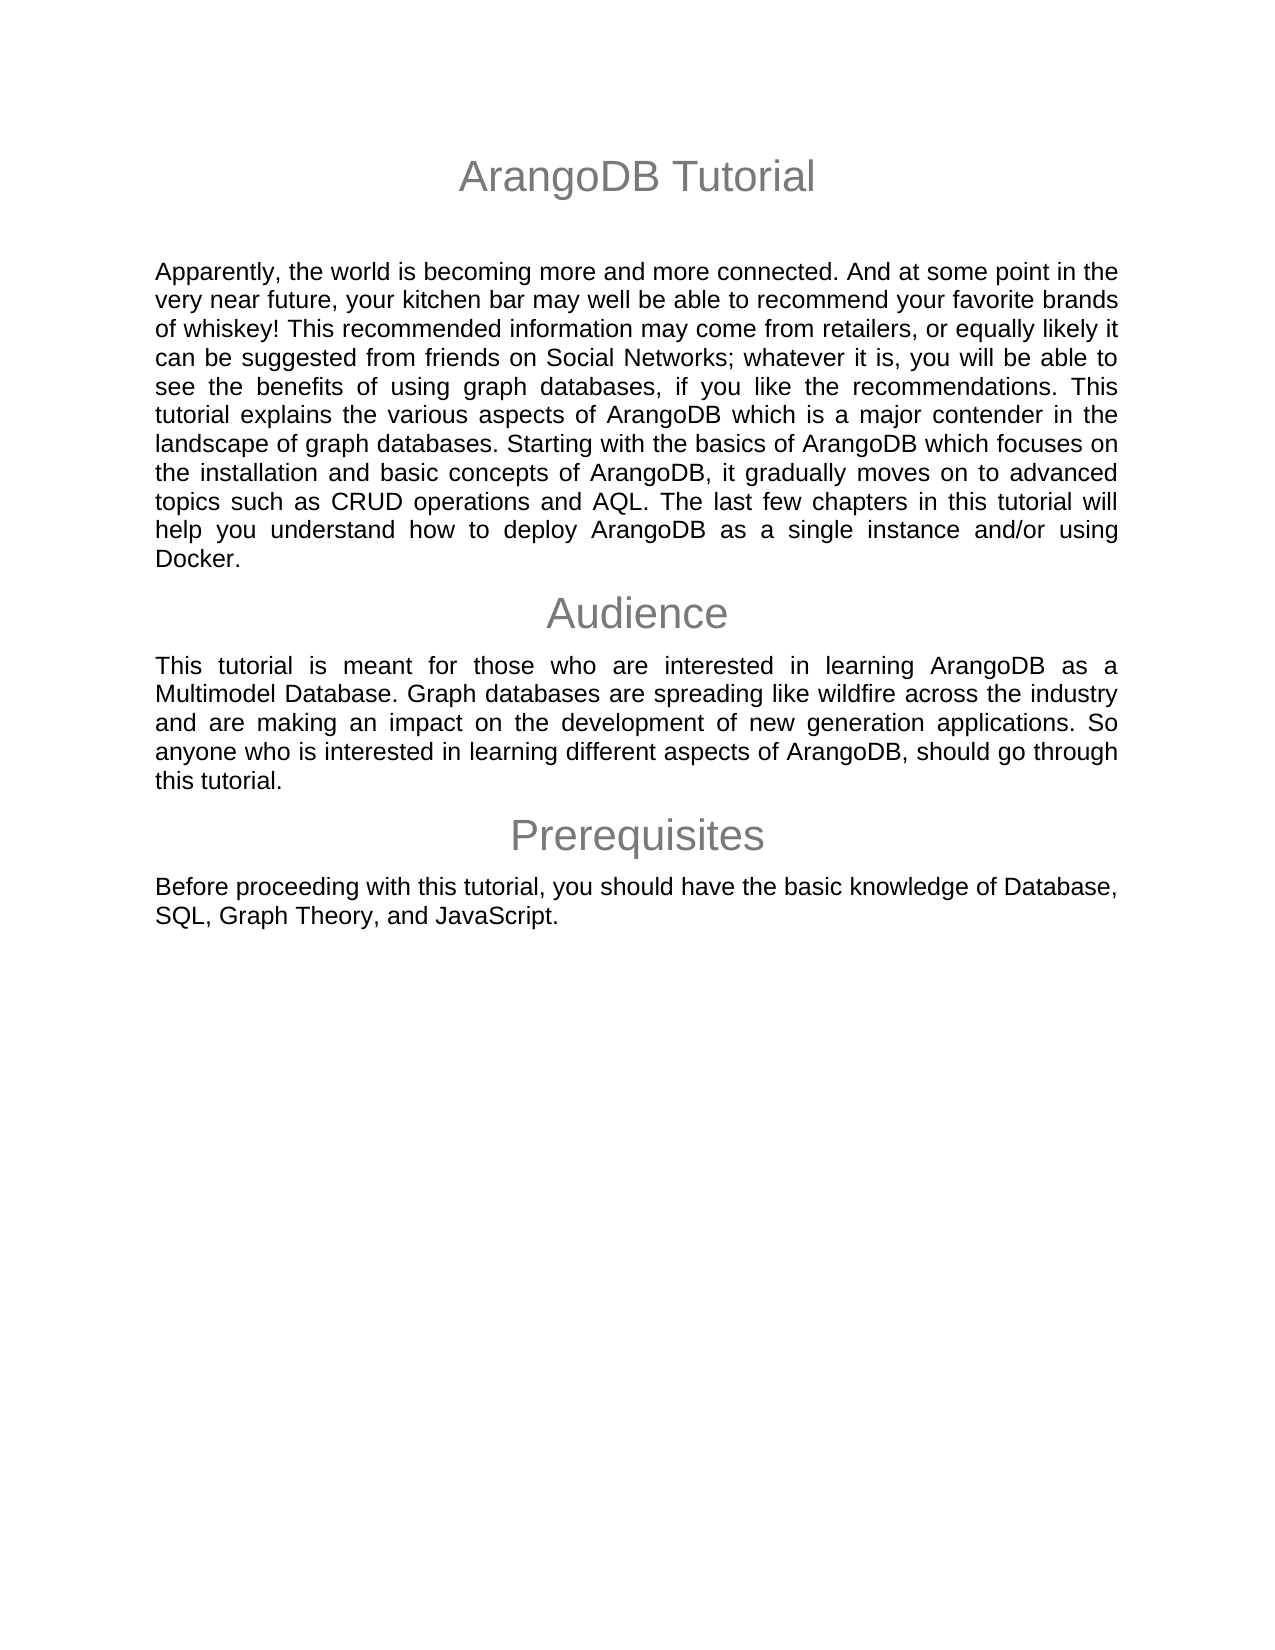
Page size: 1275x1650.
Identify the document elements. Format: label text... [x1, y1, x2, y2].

subtitle ArangoDB Tutorial [150, 150, 1125, 200]
text Prerequisites [150, 809, 1125, 860]
text Apparently, the world is becoming more and more connected. And at some point in the very near future, your kitchen bar may well be able to recommend your favorite brands of whiskey! This recommended information may come from retailers, or equally likely it can be suggested from friends on Social Networks; whatever it is, you will be able to see the benefits of using graph databases, if you like the recommendations. This tutorial explains the various aspects of ArangoDB which is a major contender in the landscape of graph databases. Starting with the basics of ArangoDB which focuses on the installation and basic concepts of ArangoDB, it gradually moves on to advanced topics such as CRUD operations and AQL. The last few chapters in this tutorial will help you understand how to deploy ArangoDB as a single instance and/or using Docker. [155, 257, 1120, 573]
text Audience [150, 588, 1125, 638]
text This tutorial is meant for those who are interested in learning ArangoDB as a Multimodel Database. Graph databases are spreading like wildfire across the industry and are making an impact on the development of new generation applications. So anyone who is interested in learning different aspects of ArangoDB, should go through this tutorial. [155, 651, 1120, 794]
text Before proceeding with this tutorial, you should have the basic knowledge of Database, SQL, Graph Theory, and JavaScript. [155, 872, 1120, 930]
